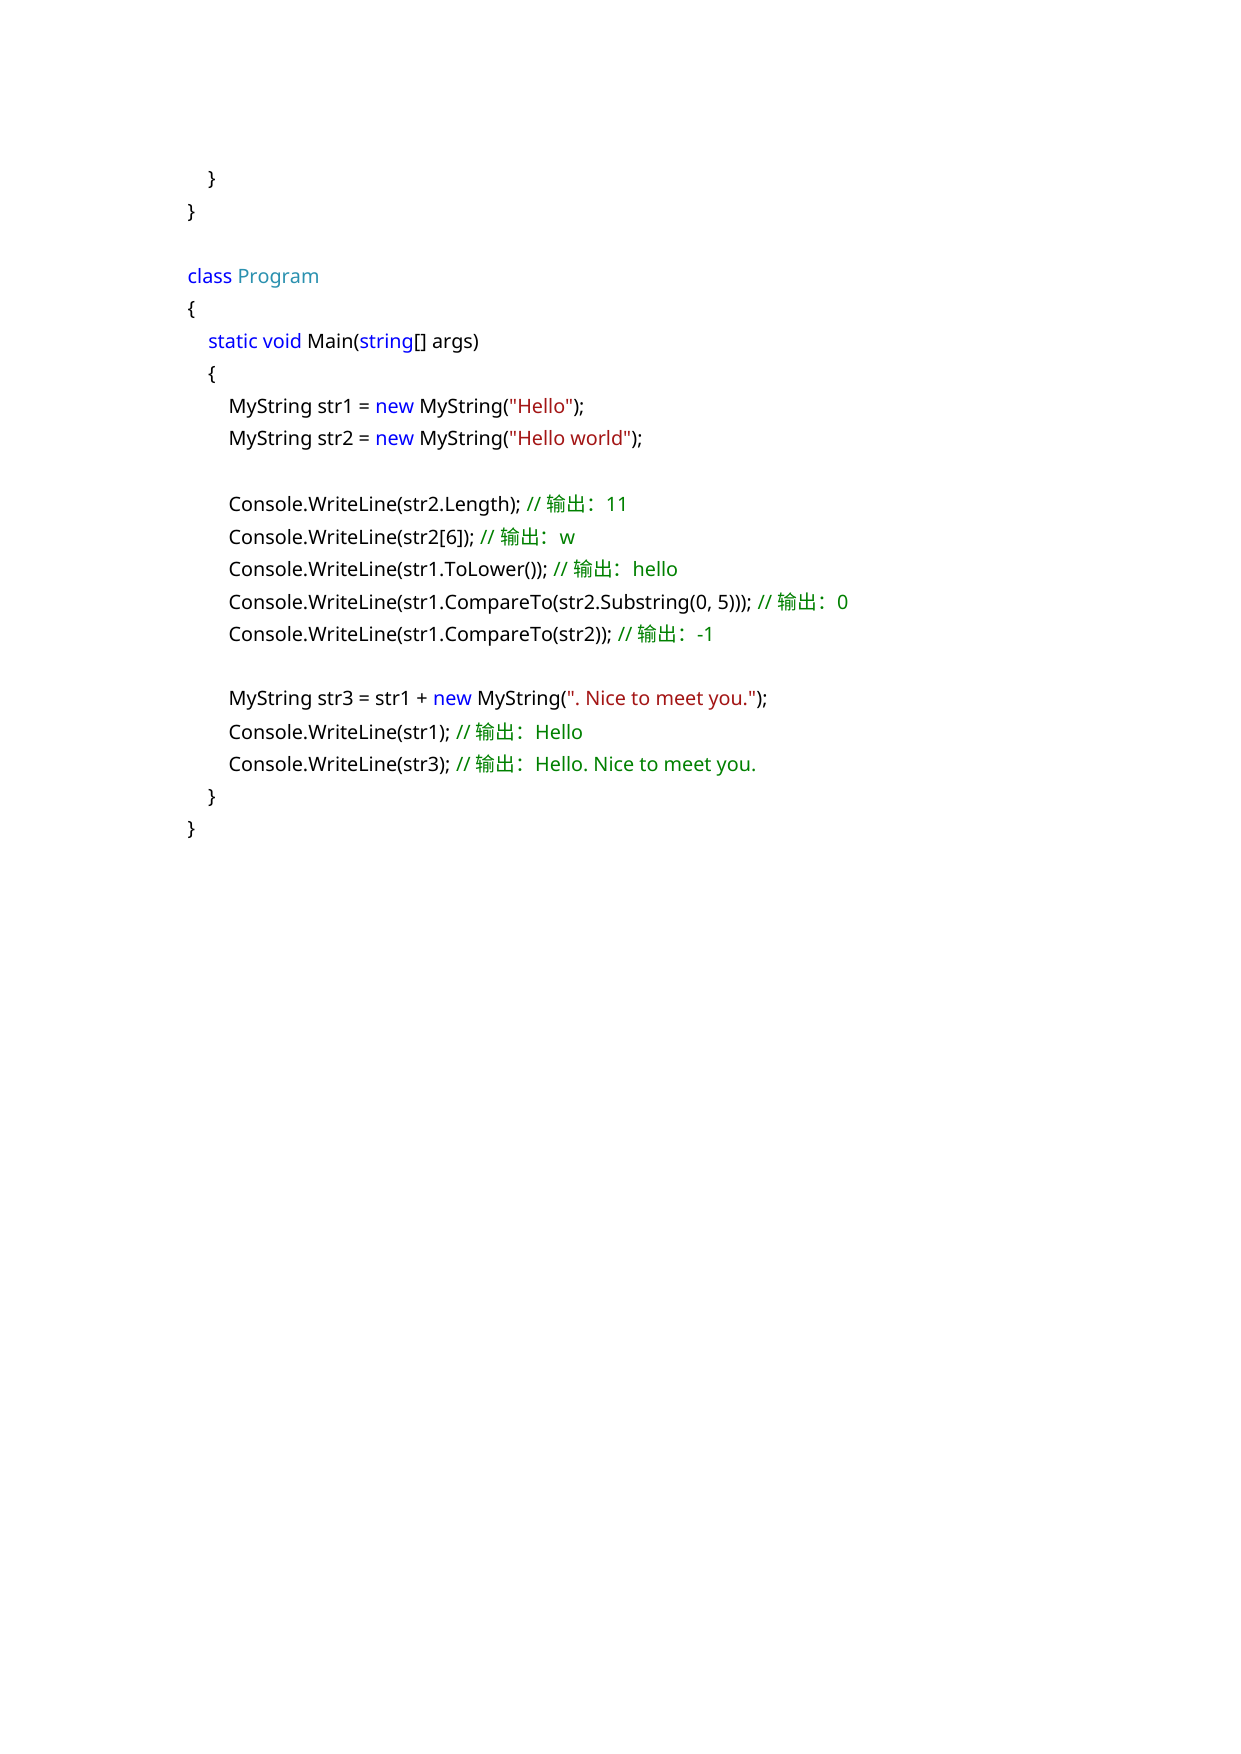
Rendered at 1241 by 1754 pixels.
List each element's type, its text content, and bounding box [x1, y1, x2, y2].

text } [187, 194, 1053, 227]
text Console.WriteLine(str1.CompareTo(str2)); // 输出：-1 [187, 617, 1053, 649]
text { [187, 292, 1053, 324]
text MyString str2 = new MyString("Hello world"); [187, 422, 1053, 454]
text MyString str1 = new MyString("Hello"); [187, 389, 1053, 422]
text } [187, 162, 1053, 194]
text Console.WriteLine(str2[6]); // 输出：w [187, 519, 1053, 552]
text } [187, 812, 1053, 844]
text { [187, 357, 1053, 389]
text class Program [187, 259, 1053, 292]
text MyString str3 = str1 + new MyString(". Nice to meet you."); [187, 682, 1053, 714]
text Console.WriteLine(str1.ToLower()); // 输出：hello [187, 552, 1053, 584]
text Console.WriteLine(str2.Length); // 输出：11 [187, 487, 1053, 519]
text Console.WriteLine(str1.CompareTo(str2.Substring(0, 5))); // 输出：0 [187, 584, 1053, 617]
text Console.WriteLine(str1); // 输出：Hello [187, 714, 1053, 747]
text static void Main(string[] args) [187, 324, 1053, 357]
text Console.WriteLine(str3); // 输出：Hello. Nice to meet you. [187, 747, 1053, 779]
text } [187, 779, 1053, 812]
